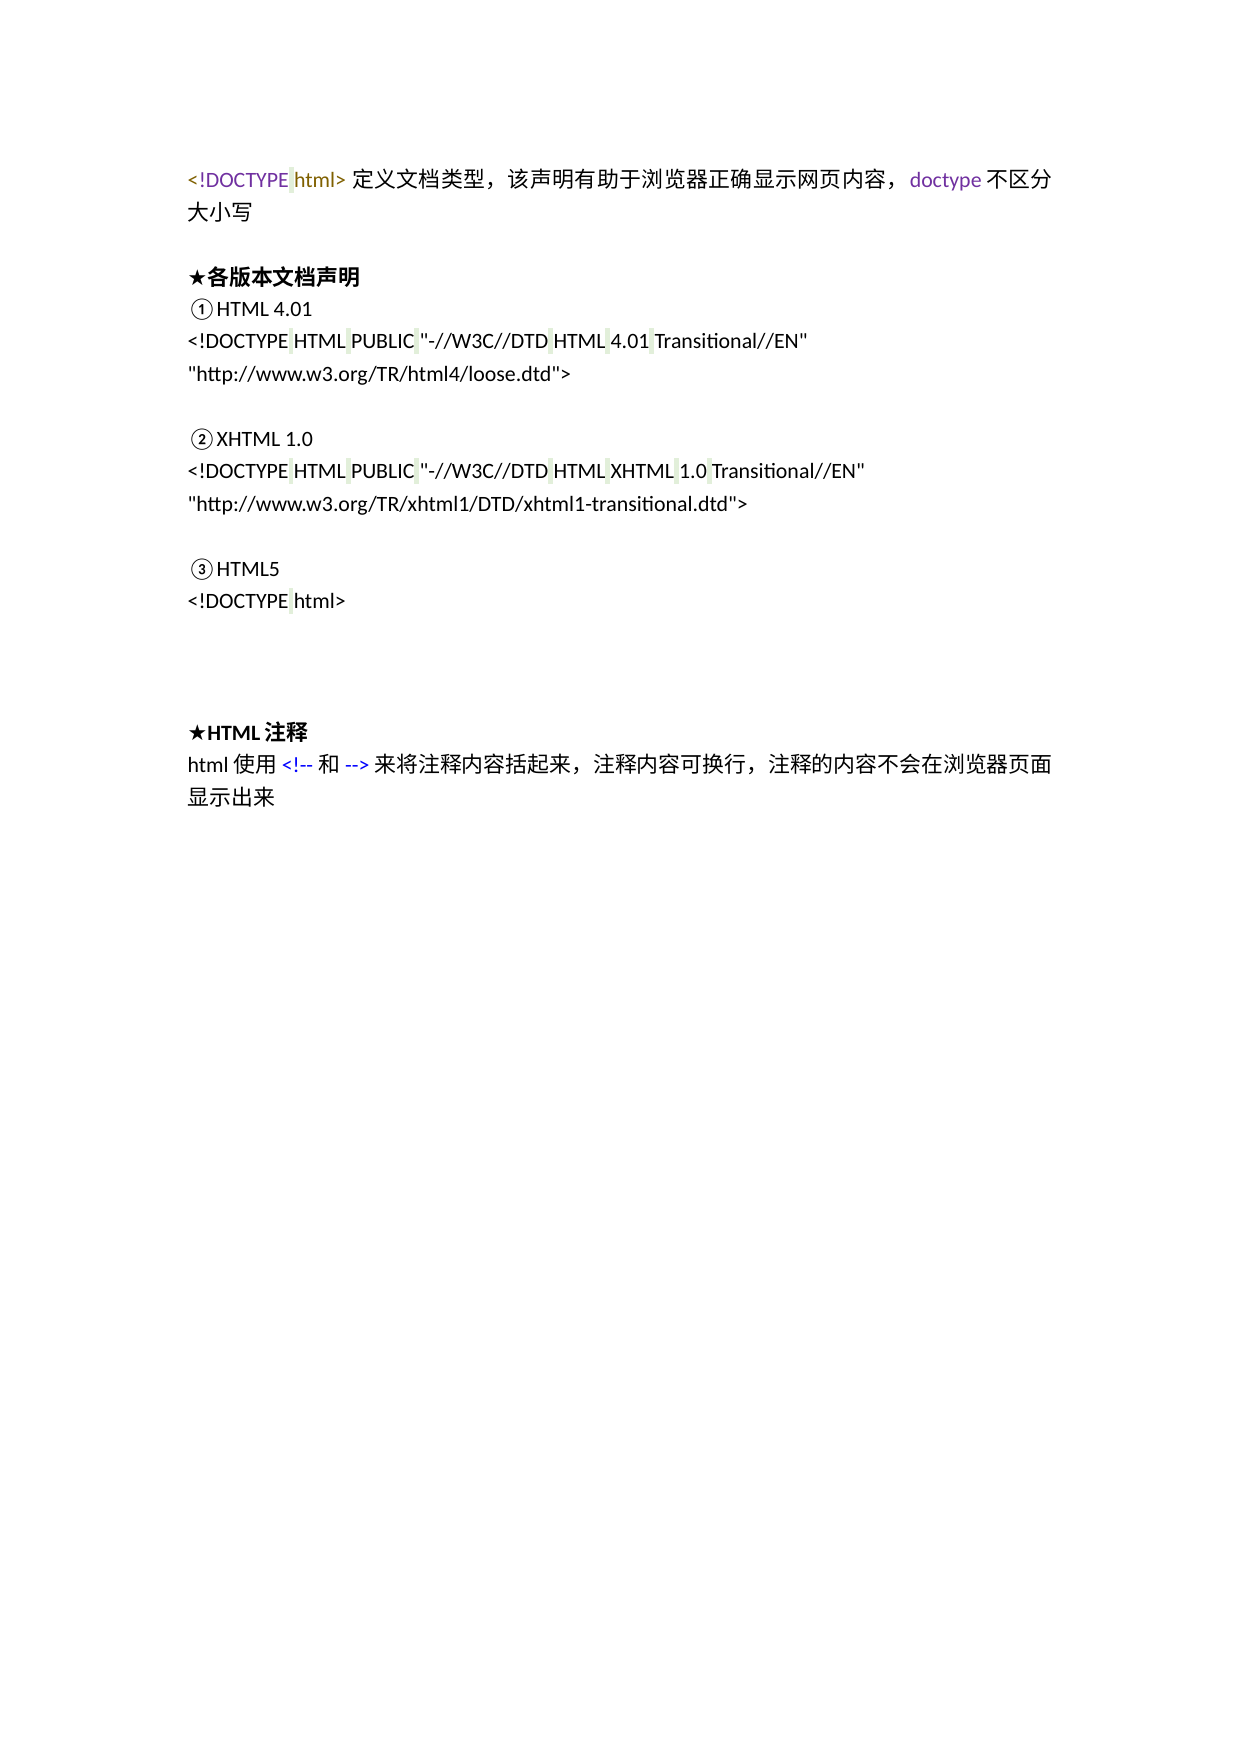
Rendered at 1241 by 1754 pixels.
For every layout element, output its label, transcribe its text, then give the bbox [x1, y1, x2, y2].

text ③HTML5 [187, 552, 1053, 584]
text html使用 <!-- 和 --> 来将注释内容括起来，注释内容可换行，注释的内容不会在浏览器页面显示出来 [187, 747, 1053, 812]
text ★各版本文档声明 [187, 259, 1053, 292]
text ①HTML 4.01 [187, 292, 1053, 324]
text <!DOCTYPE html> 定义文档类型，该声明有助于浏览器正确显示网页内容，doctype不区分大小写 [187, 162, 1053, 227]
text <!DOCTYPE HTML PUBLIC "-//W3C//DTD HTML XHTML 1.0 Transitional//EN" [187, 454, 1053, 487]
text "http://www.w3.org/TR/xhtml1/DTD/xhtml1-transitional.dtd"> [187, 487, 1053, 519]
text "http://www.w3.org/TR/html4/loose.dtd"> [187, 357, 1053, 389]
text <!DOCTYPE html> [187, 584, 1053, 617]
text <!DOCTYPE HTML PUBLIC "-//W3C//DTD HTML 4.01 Transitional//EN" [187, 324, 1053, 357]
text ②XHTML 1.0 [187, 422, 1053, 454]
text ★HTML注释 [187, 714, 1053, 747]
